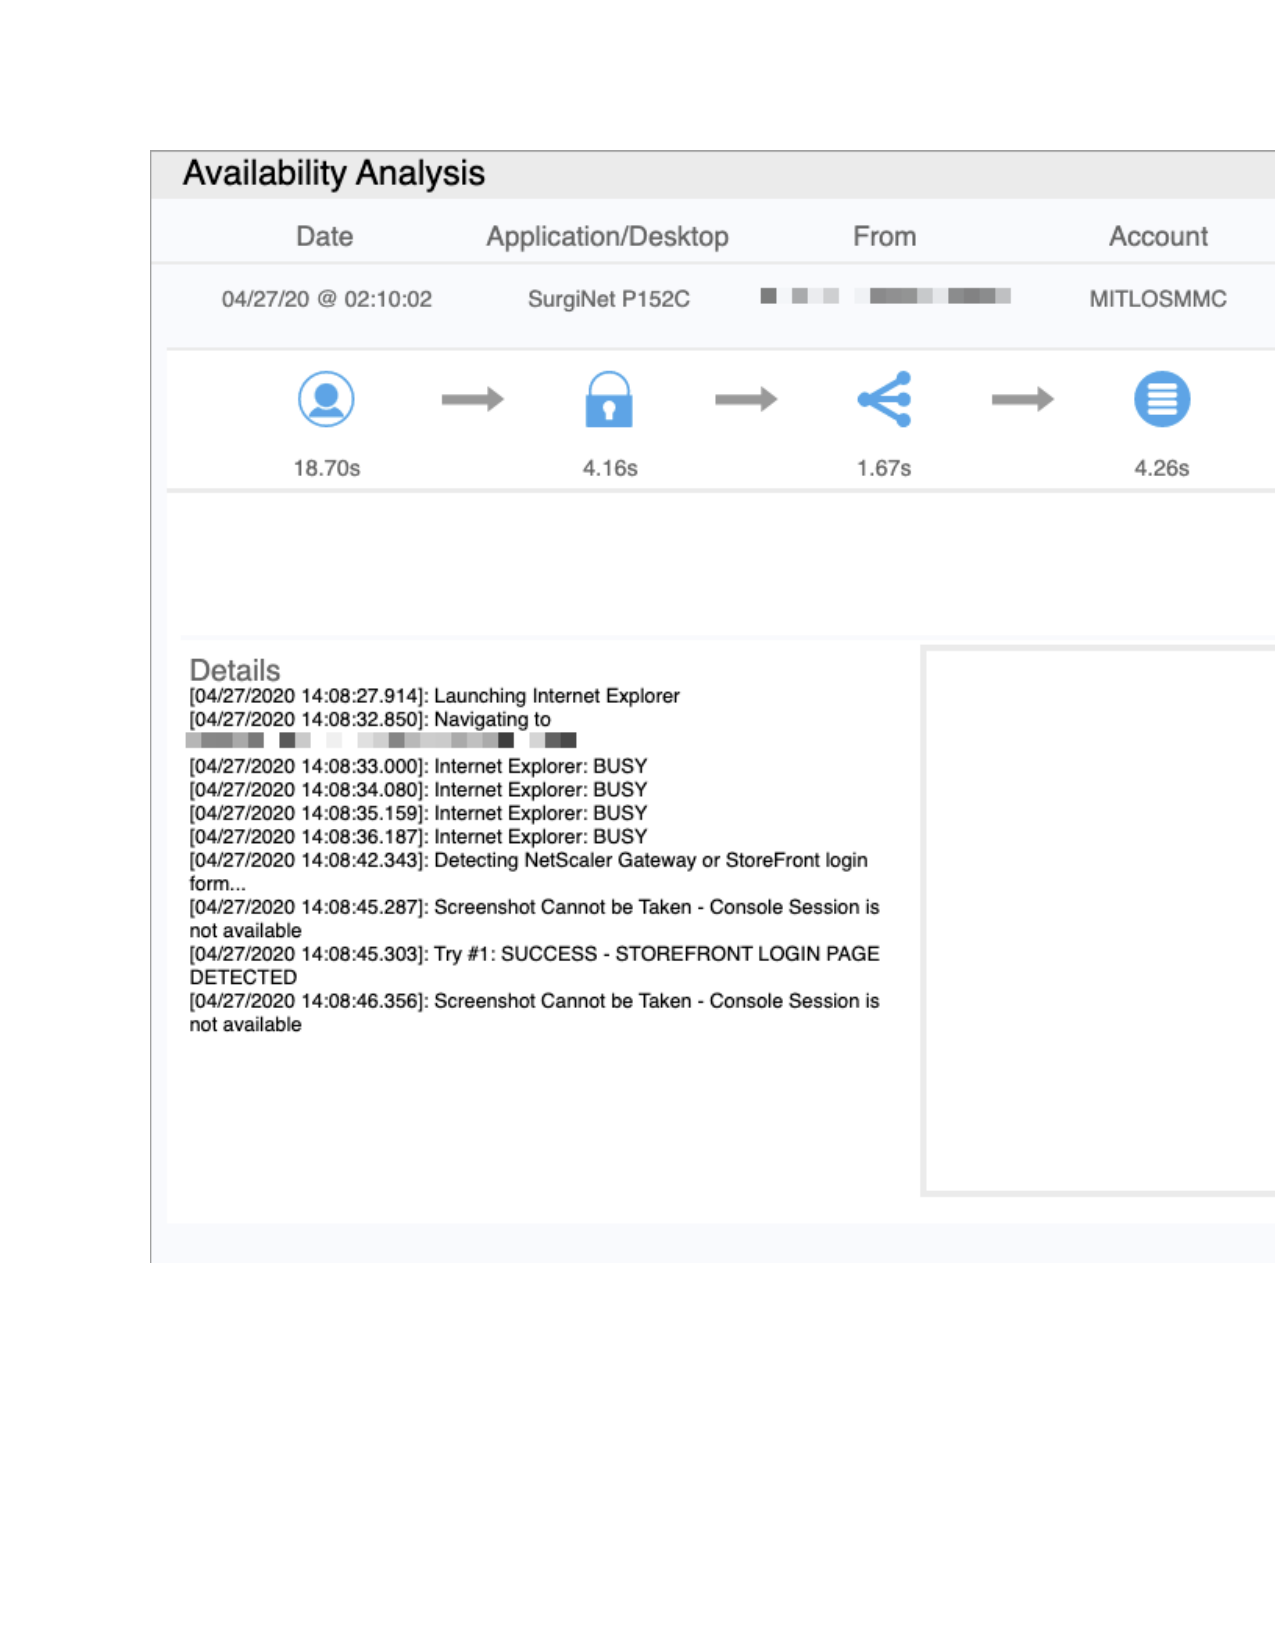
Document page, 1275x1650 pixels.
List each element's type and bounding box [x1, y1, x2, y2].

picture [150, 150, 1275, 1263]
